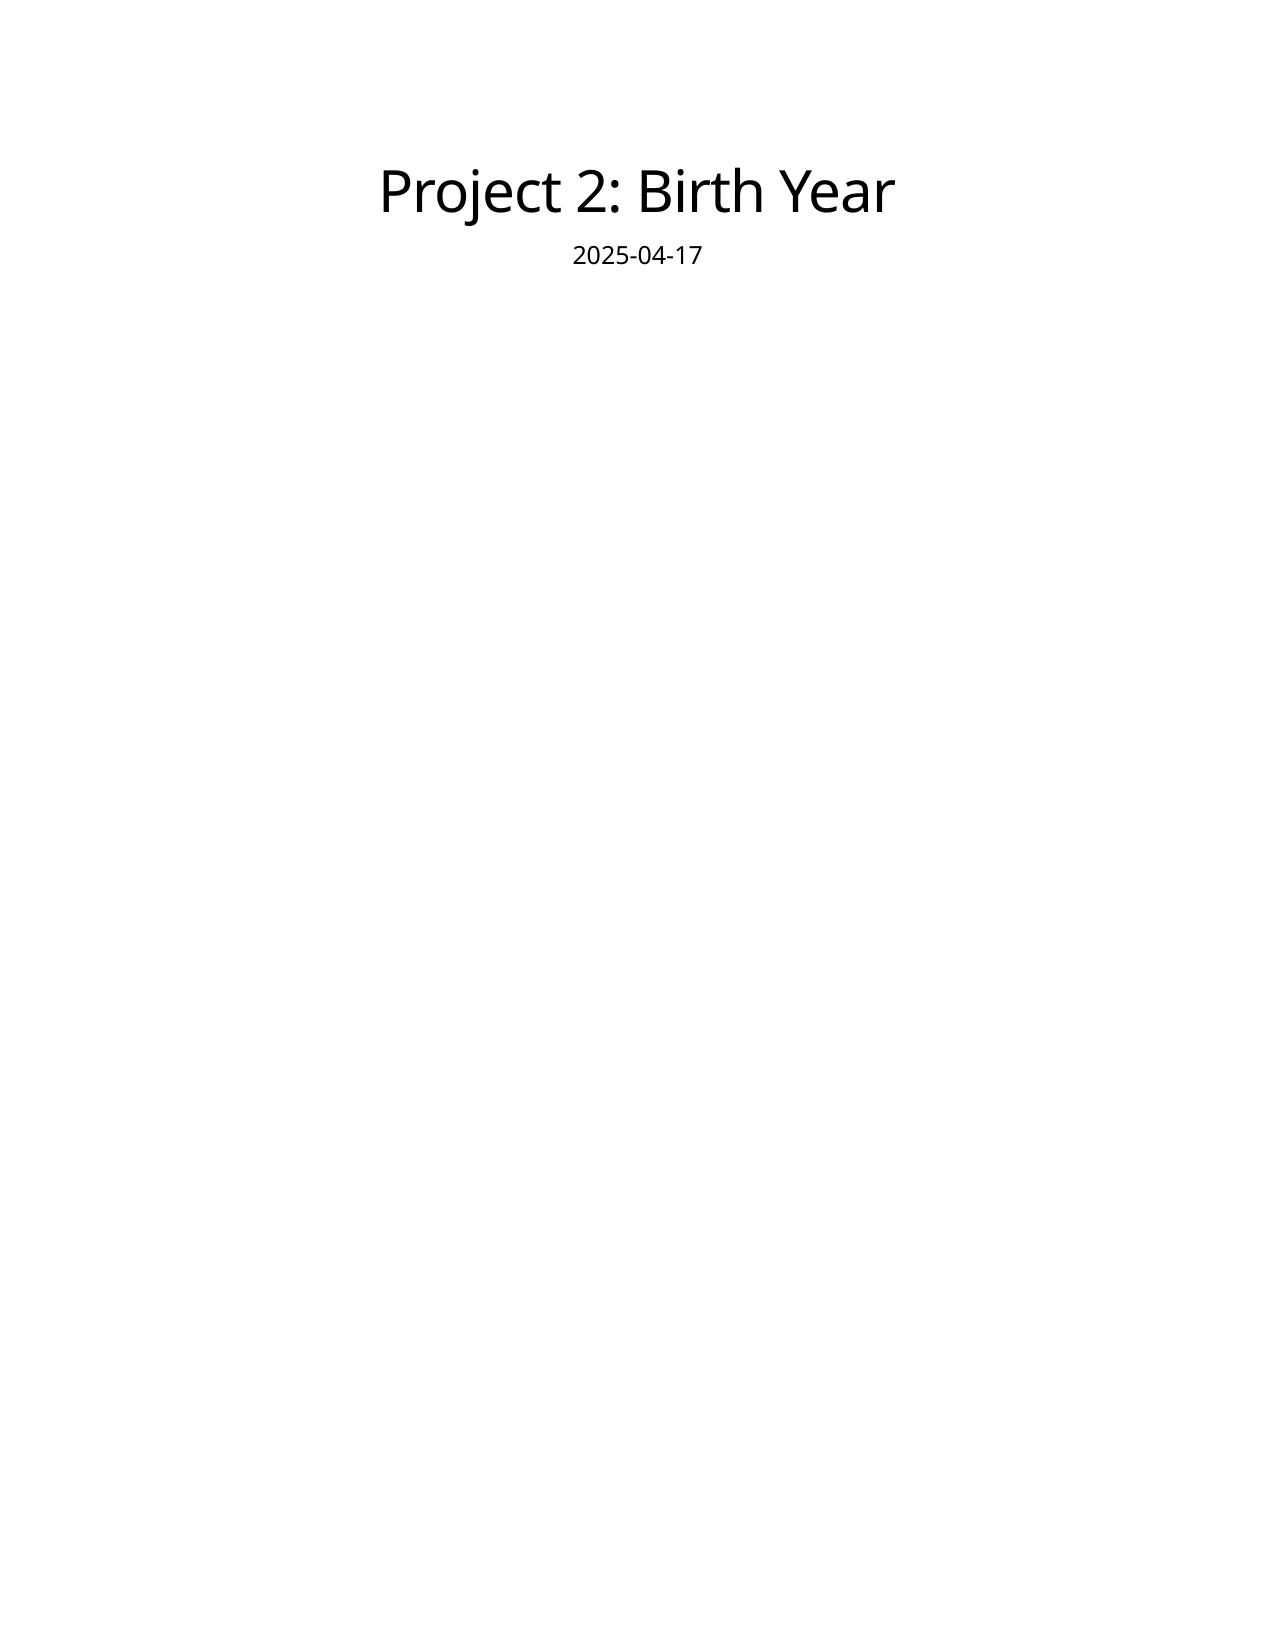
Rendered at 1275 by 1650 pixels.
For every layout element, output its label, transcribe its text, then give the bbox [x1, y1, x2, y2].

title Project 2: Birth Year [150, 150, 1125, 229]
text 2025-04-17 [150, 238, 1125, 272]
